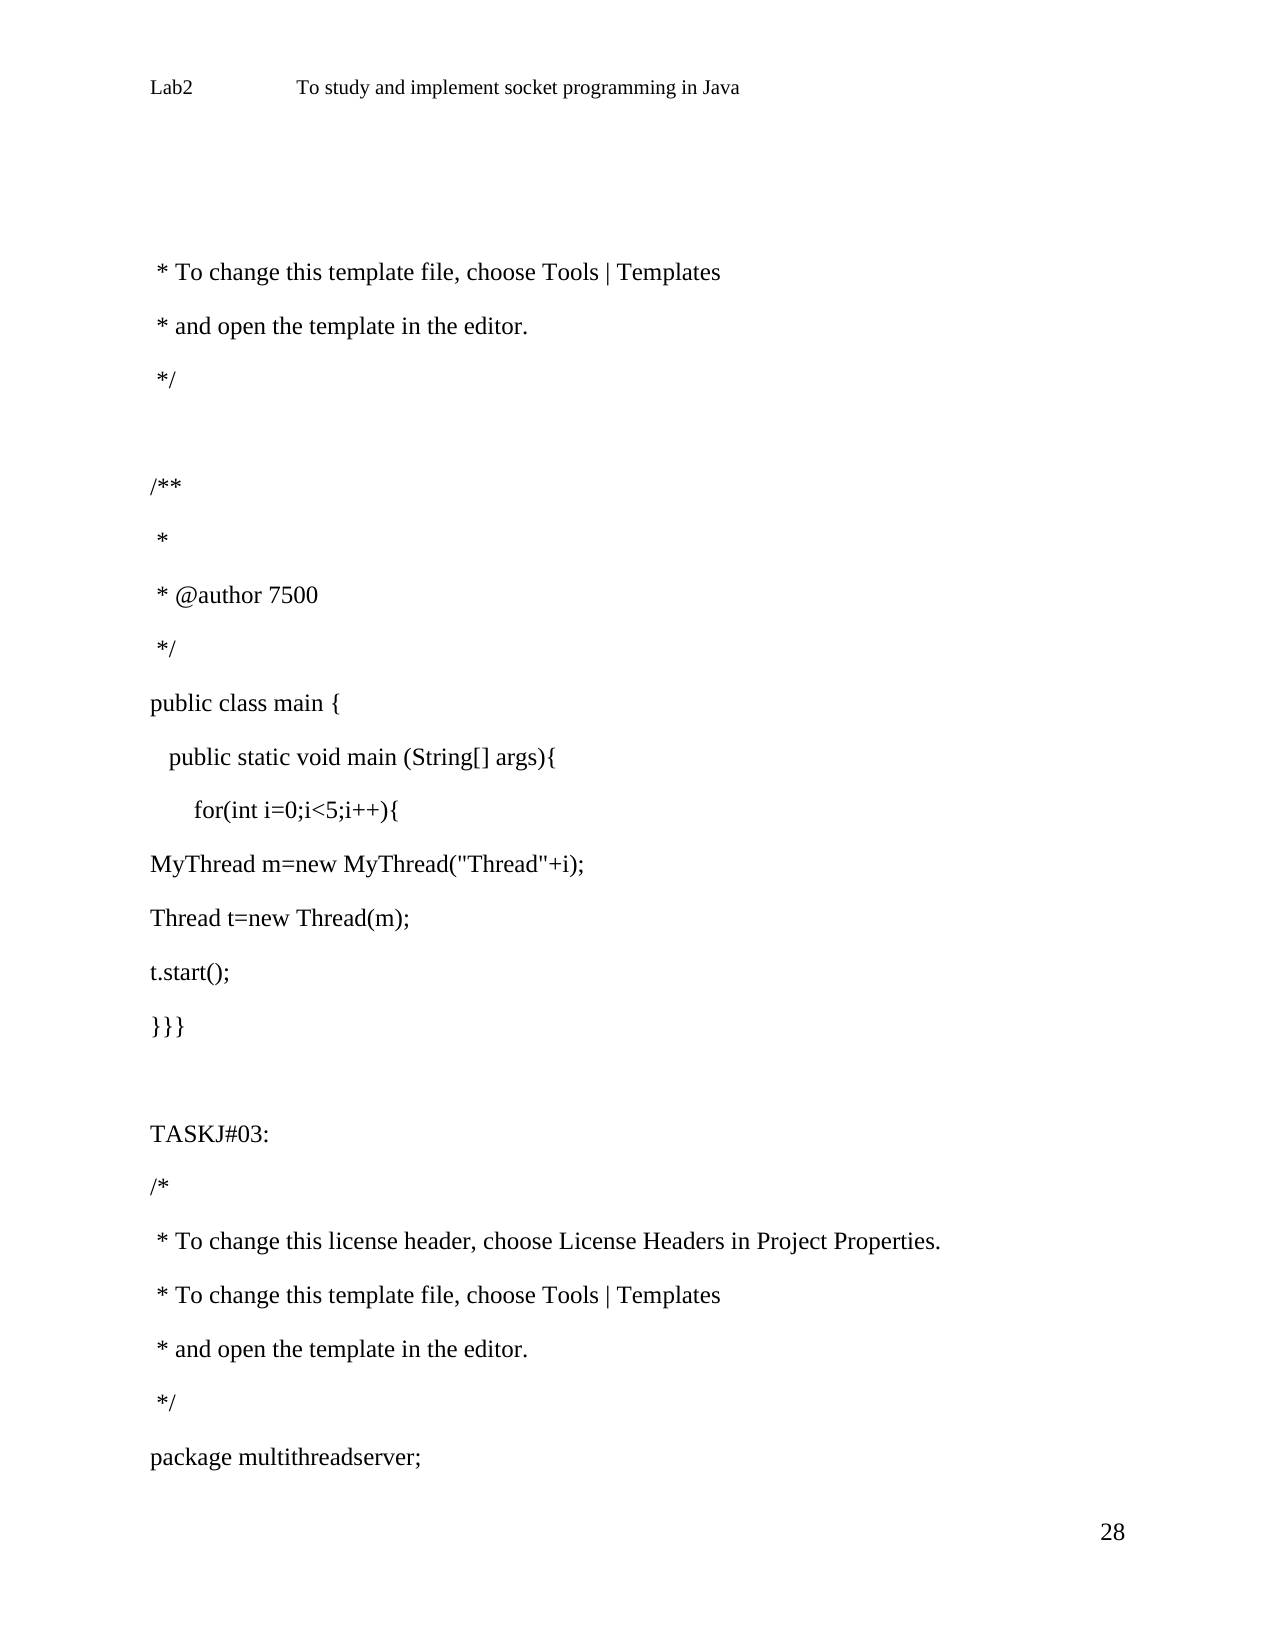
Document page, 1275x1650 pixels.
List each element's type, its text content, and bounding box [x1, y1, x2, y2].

text package multithreadserver; [150, 1442, 1125, 1471]
text * [150, 526, 1125, 555]
text TASKJ#03: [150, 1119, 1125, 1147]
text for(int i=0;i<5;i++){ [150, 796, 1125, 824]
text Thread t=new Thread(m); [150, 903, 1125, 932]
text */ [150, 1388, 1125, 1417]
text }}} [150, 1011, 1125, 1040]
text * and open the template in the editor. [150, 311, 1125, 339]
text MyThread m=new MyThread("Thread"+i); [150, 849, 1125, 878]
text t.start(); [150, 957, 1125, 986]
text /* [150, 1172, 1125, 1201]
text */ [150, 634, 1125, 663]
text */ [150, 365, 1125, 393]
text * To change this template file, choose Tools | Templates [150, 257, 1125, 286]
text * and open the template in the editor. [150, 1334, 1125, 1363]
text public class main { [150, 688, 1125, 717]
text * To change this license header, choose License Headers in Project Properties. [150, 1226, 1125, 1255]
text * @author 7500 [150, 580, 1125, 609]
text * To change this template file, choose Tools | Templates [150, 1280, 1125, 1309]
text /** [150, 472, 1125, 501]
text public static void main (String[] args){ [150, 742, 1125, 770]
